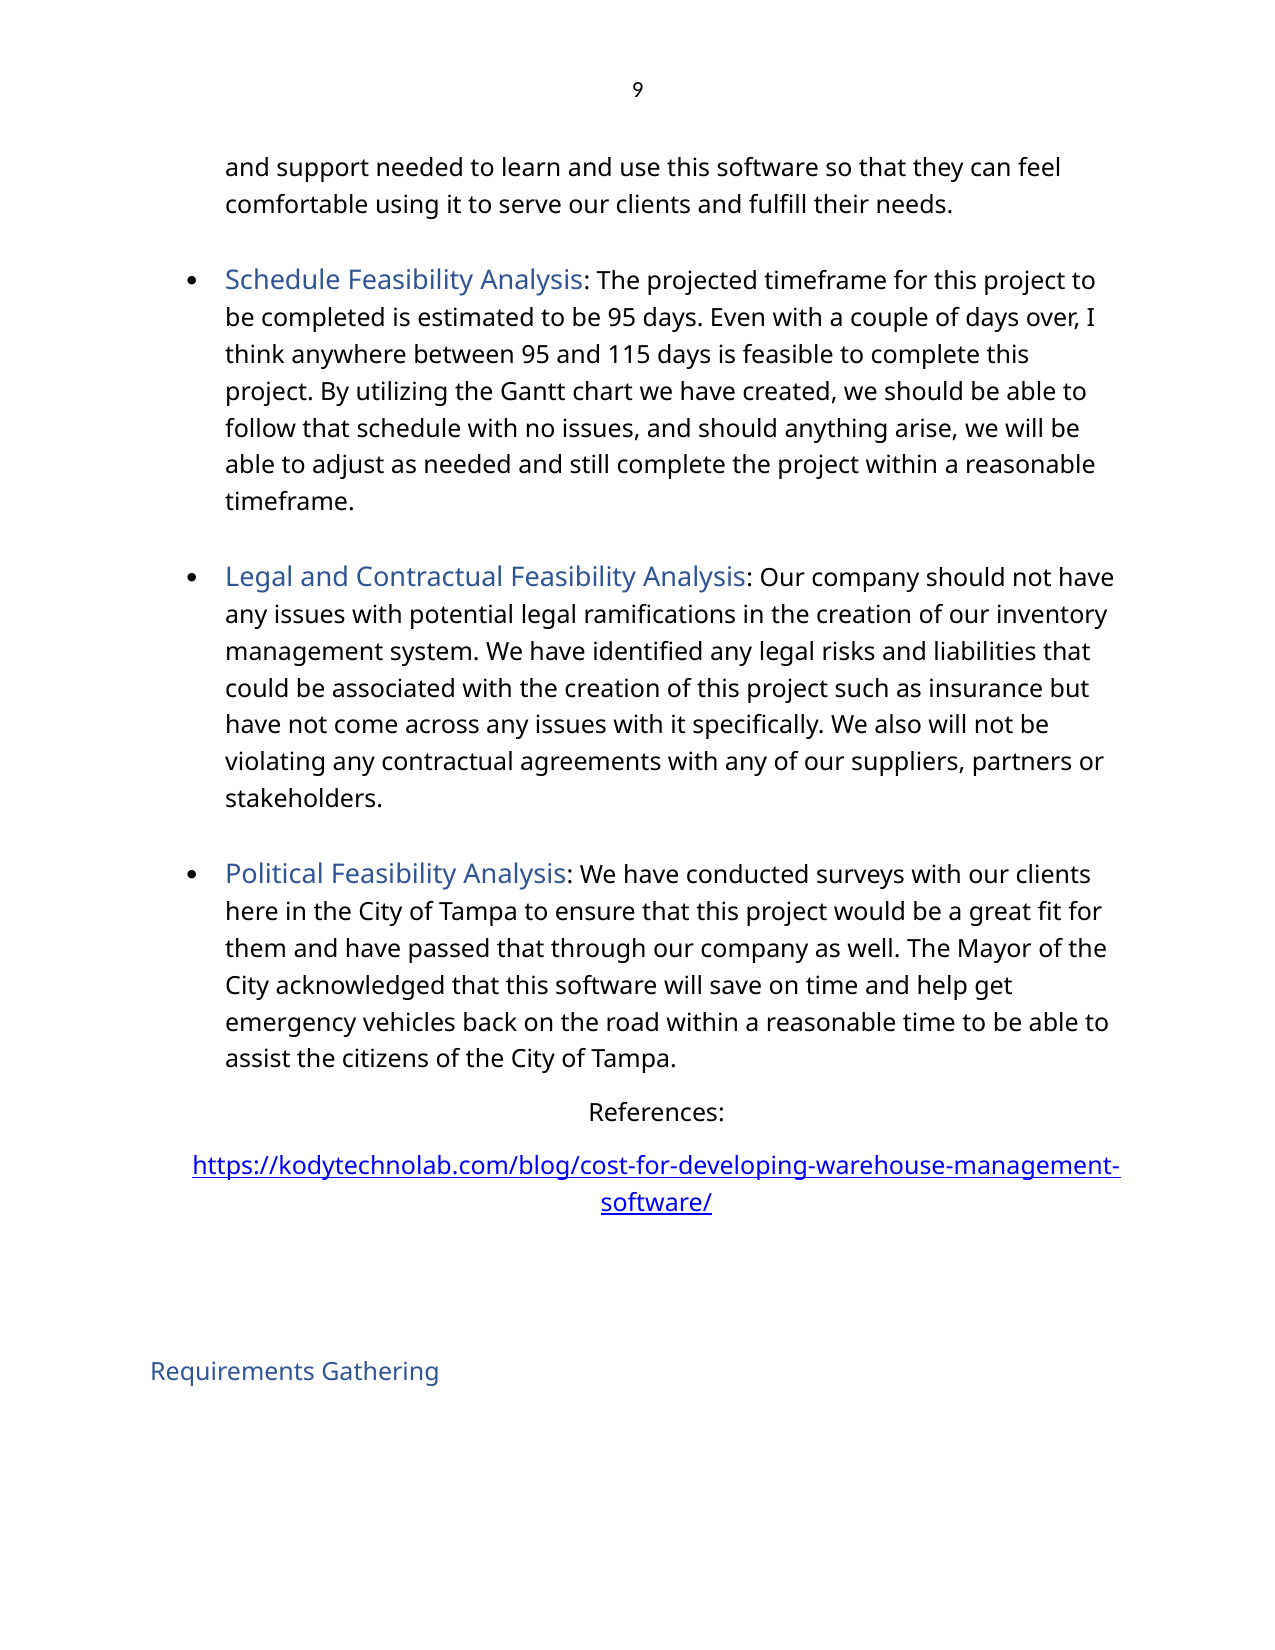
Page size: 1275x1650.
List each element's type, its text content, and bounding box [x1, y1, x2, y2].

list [187, 150, 1125, 221]
list Schedule Feasibility Analysis: The projected timeframe for this project to be completed is estimated to be 95 days. Even with a couple of days over, I think anywhere between 95 and 115 days is feasible to complete this project. By utilizing the Gantt chart we have created, we should be able to follow that schedule with no issues, and should anything arise, we will be able to adjust as needed and still complete the project within a reasonable timeframe. [187, 260, 1125, 518]
text References: [187, 1094, 1125, 1128]
list Political Feasibility Analysis: We have conducted surveys with our clients here in the City of Tampa to ensure that this project would be a great fit for them and have passed that through our company as well. The Mayor of the City acknowledged that this software will save on time and help get emergency vehicles back on the road within a reasonable time to be able to assist the citizens of the City of Tampa. [187, 854, 1125, 1075]
subtitle Requirements Gathering [150, 1353, 1125, 1387]
text https://kodytechnolab.com/blog/cost-for-developing-warehouse-management-software/ [187, 1148, 1125, 1219]
list Legal and Contractual Feasibility Analysis: Our company should not have any issues with potential legal ramifications in the creation of our inventory management system. We have identified any legal risks and liabilities that could be associated with the creation of this project such as insurance but have not come across any issues with it specifically. We also will not be violating any contractual agreements with any of our suppliers, partners or stakeholders. [187, 557, 1125, 815]
